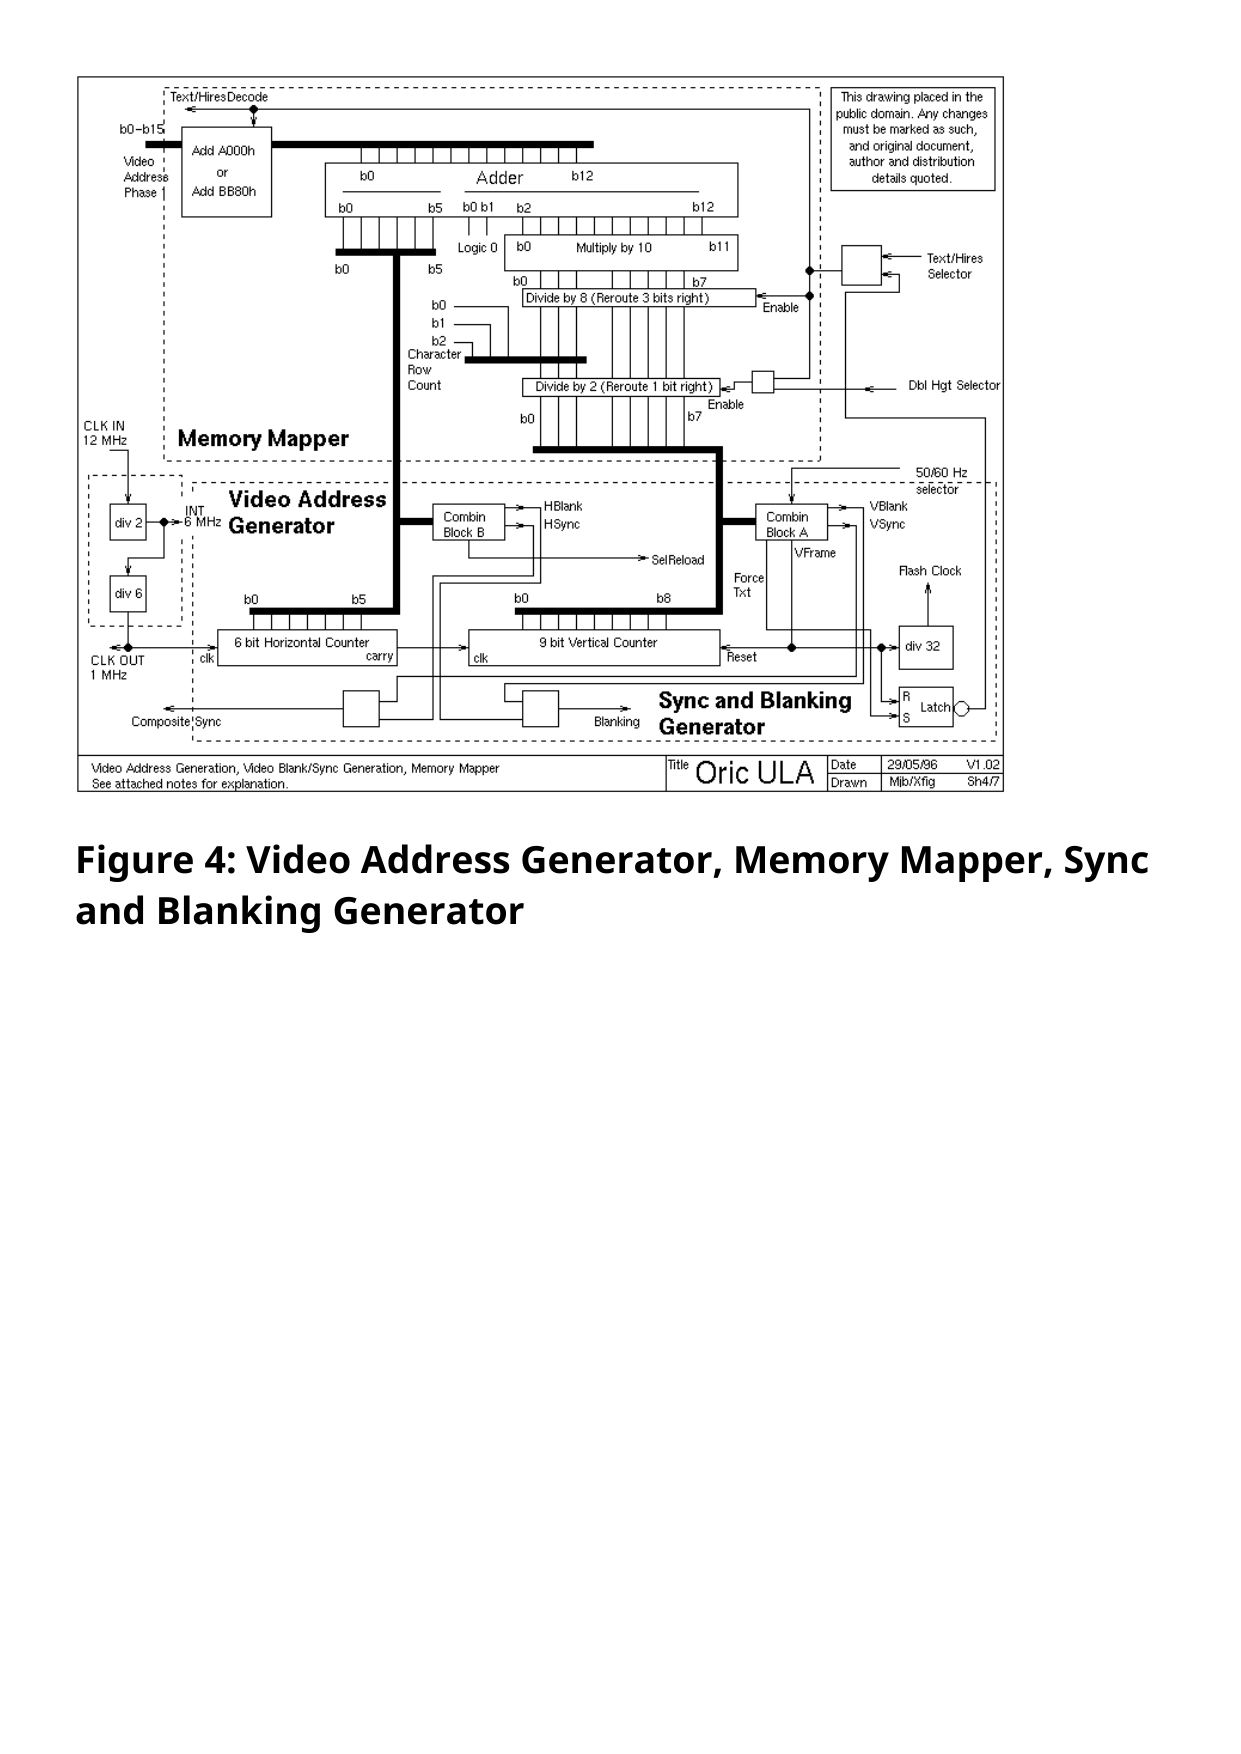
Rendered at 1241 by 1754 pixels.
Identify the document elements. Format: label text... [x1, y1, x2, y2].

subtitle Figure 4: Video Address Generator, Memory Mapper, Sync and Blanking Generator [75, 833, 1165, 935]
picture [75, 75, 1016, 804]
